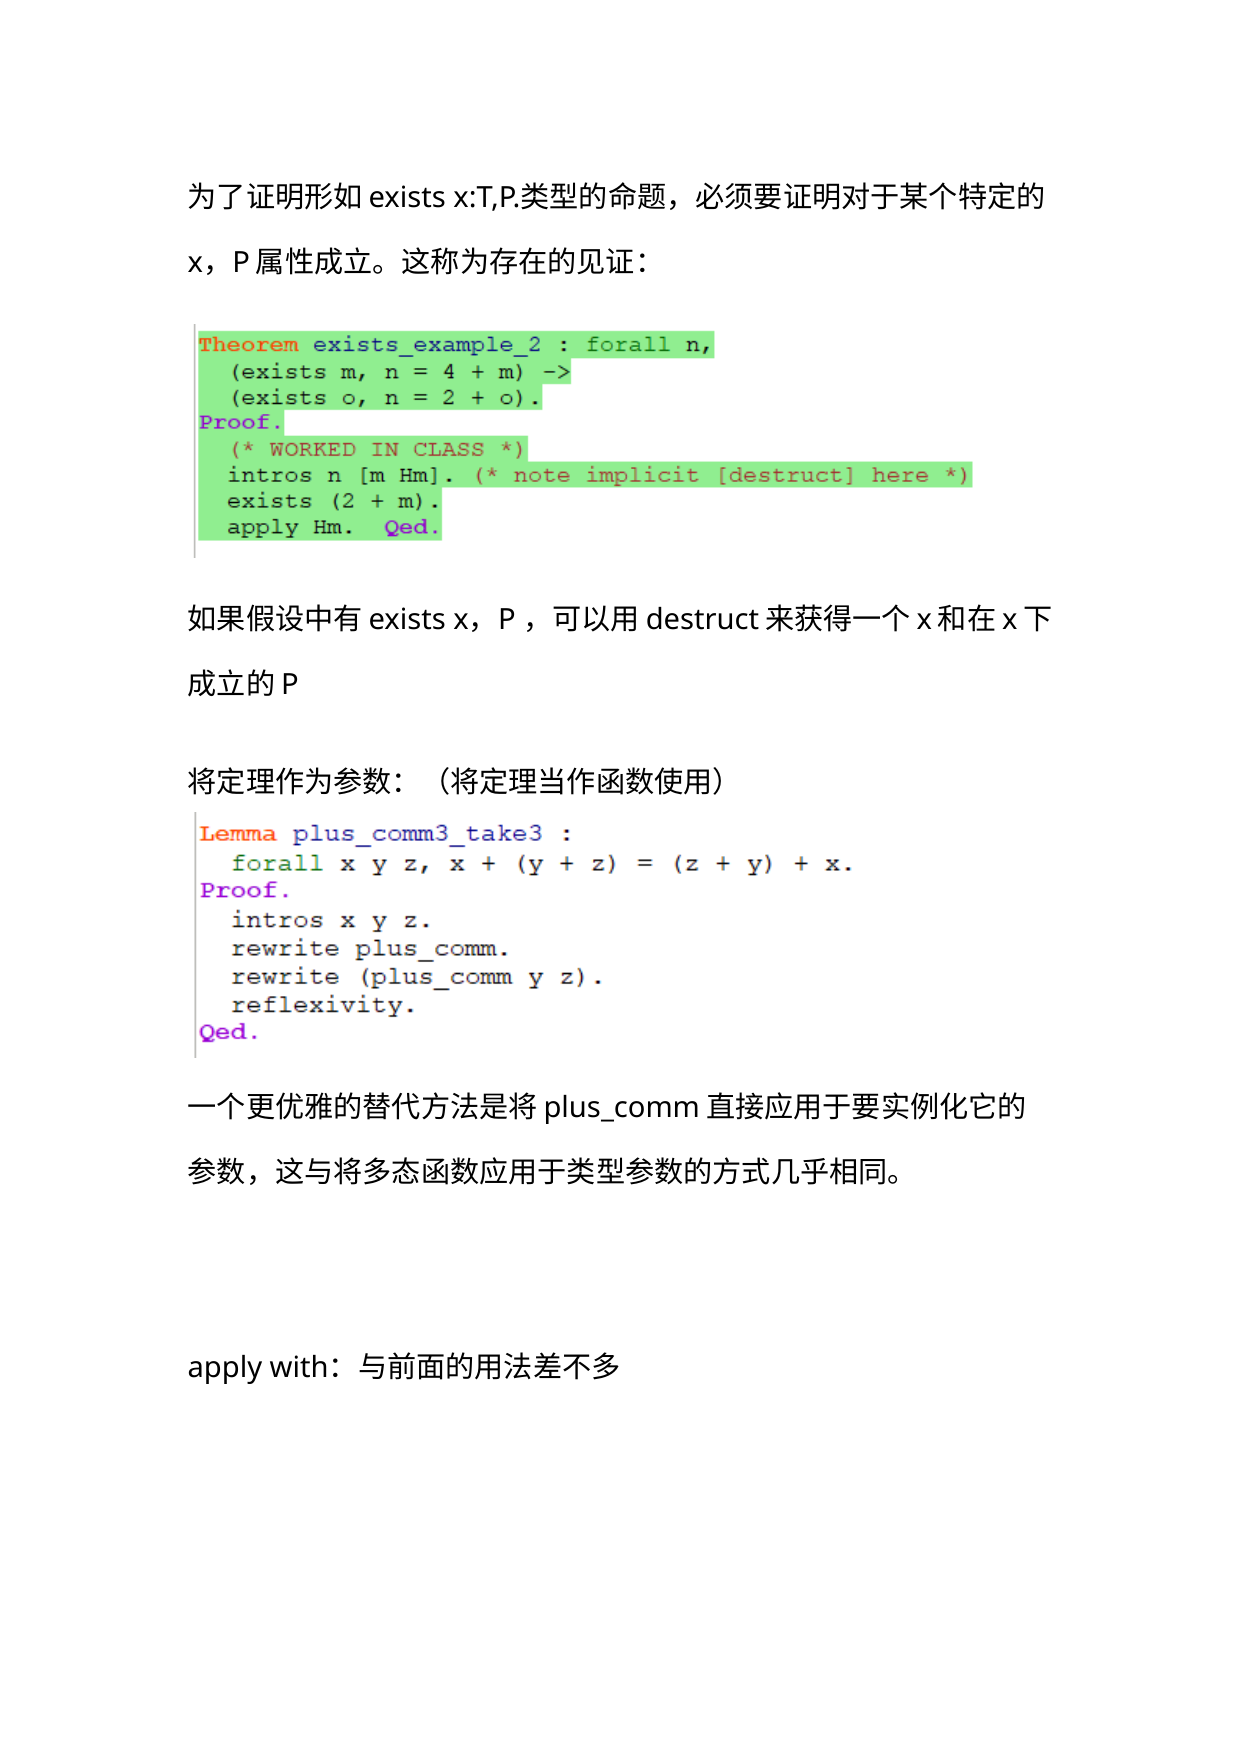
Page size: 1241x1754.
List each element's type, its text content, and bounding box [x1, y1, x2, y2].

text 一个更优雅的替代方法是将plus_comm直接应用于要实例化它的参数，这与将多态函数应用于类型参数的方式几乎相同。 [187, 1072, 1053, 1202]
text 将定理作为参数：（将定理当作函数使用） [187, 747, 1053, 812]
picture [187, 324, 1053, 558]
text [187, 162, 1053, 292]
picture [187, 812, 983, 1058]
text 如果假设中有exists x，P ，可以用destruct来获得一个x和在x下成立的P [187, 584, 1053, 714]
text apply with：与前面的用法差不多 [187, 1332, 1053, 1397]
